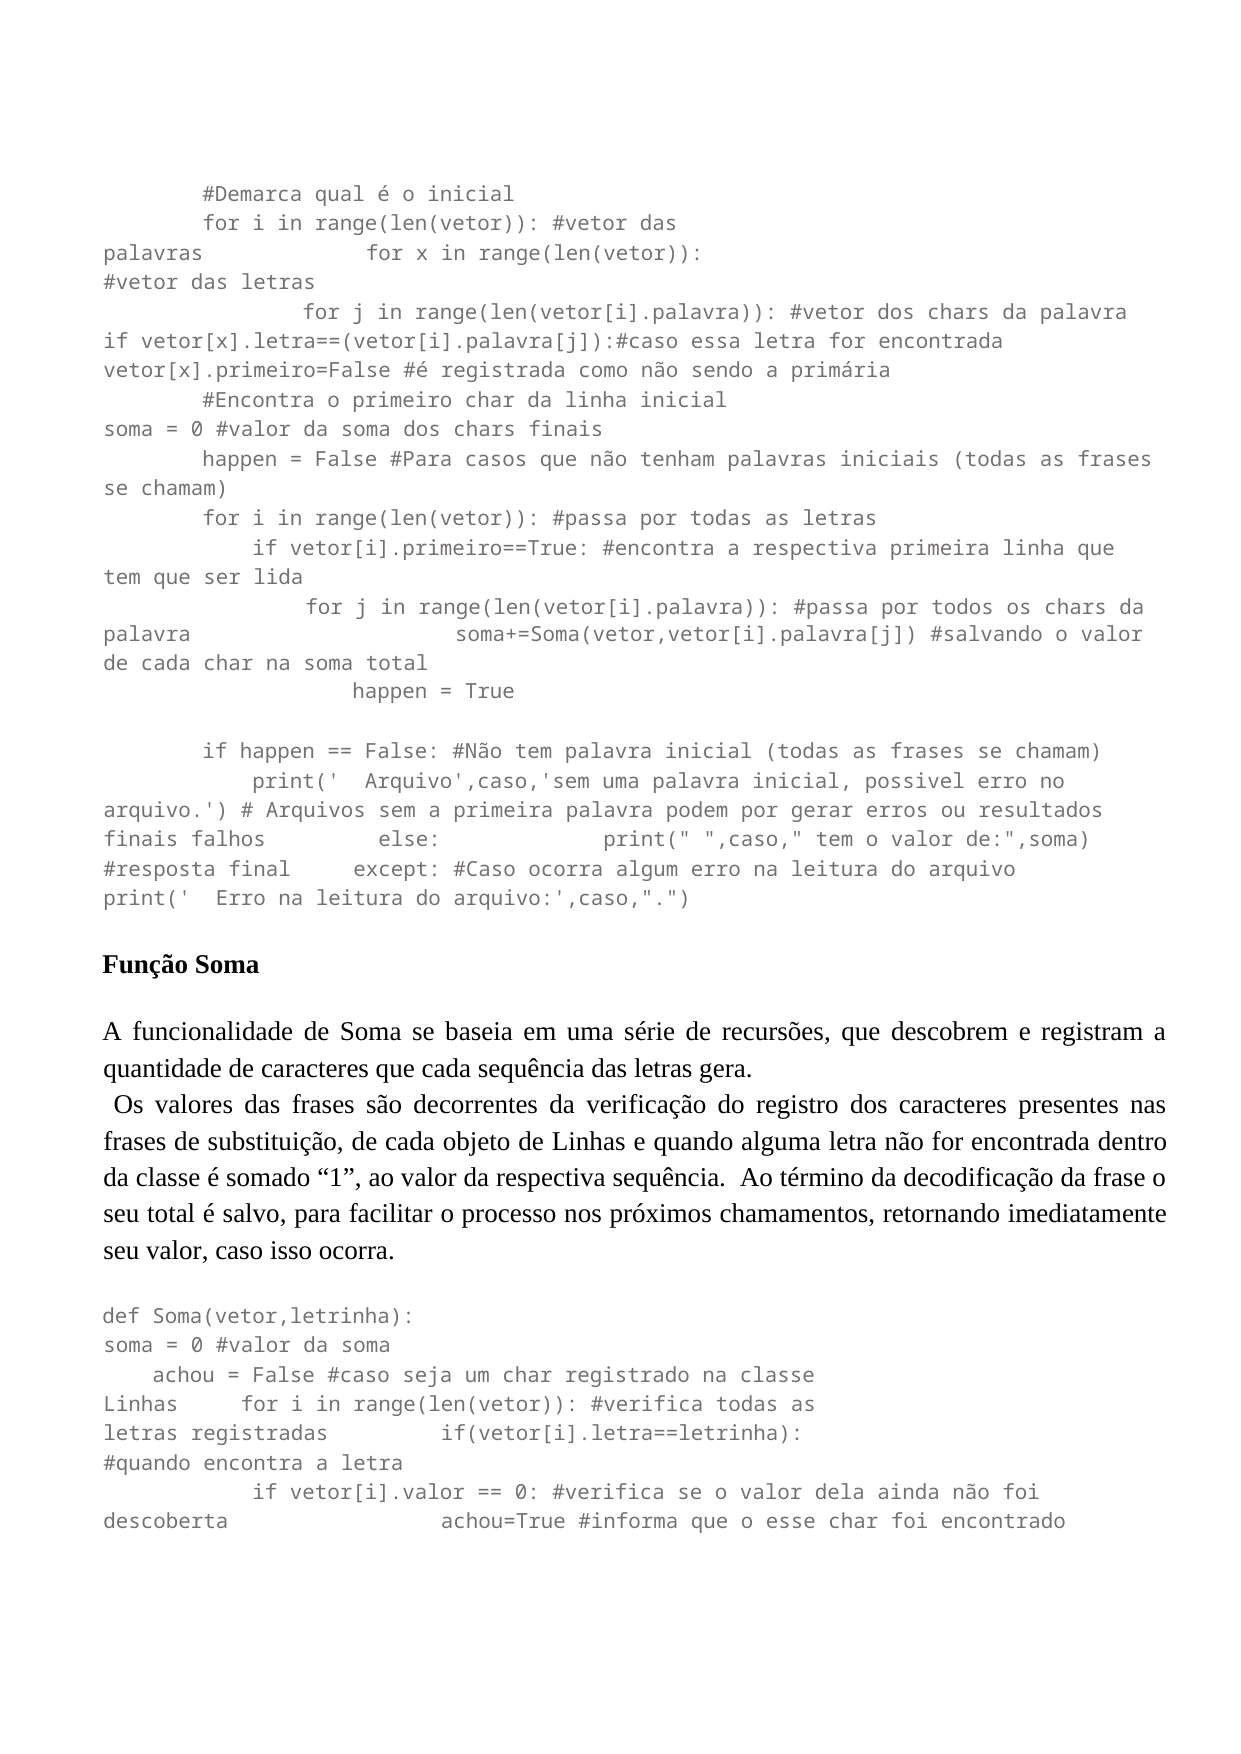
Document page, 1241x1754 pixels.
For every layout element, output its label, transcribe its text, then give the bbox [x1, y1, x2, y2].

text Os valores das frases são decorrentes da verificação do registro dos caracteres presentes nas frases de substituição, de cada objeto de Linhas e quando alguma letra não for encontrada dentro da classe é somado “1”, ao valor da respectiva sequência. Ao término da decodificação da frase o seu total é salvo, para facilitar o processo nos próximos chamamentos, retornando imediatamente seu valor, caso isso ocorra. [102, 1088, 1168, 1265]
subtitle Função Soma [102, 948, 1173, 979]
text if happen == False: #Não tem palavra inicial (todas as frases se chamam) [102, 736, 1158, 764]
text for j in range(len(vetor[i].palavra)): #passa por todos os chars da palavra soma+=Soma(vetor,vetor[i].palavra[j]) #salvando o valor de cada char na soma total [102, 592, 1145, 676]
text #Encontra o primeiro char da linha inicial soma = 0 #valor da soma dos chars finais [102, 385, 734, 443]
text for i in range(len(vetor)): #vetor das palavras for x in range(len(vetor)): #vetor das letras [102, 208, 779, 296]
text def Soma(vetor,letrinha): soma = 0 #valor da soma [102, 1301, 447, 1358]
text if vetor[i].primeiro==True: #encontra a respectiva primeira linha que tem que ser lida [102, 533, 1158, 590]
text for i in range(len(vetor)): #passa por todas as letras [102, 503, 1158, 531]
text print(' Arquivo',caso,'sem uma palavra inicial, possivel erro no arquivo.') # Arquivos sem a primeira palavra podem por gerar erros ou resultados finais falhos else: print(" ",caso," tem o valor de:",soma) #resposta final except: #Caso ocorra algum erro na leitura do arquivo print(' Erro na leitura do arquivo:',caso,".") [102, 766, 1134, 911]
text happen = True [102, 676, 1158, 705]
text #Demarca qual é o inicial [102, 179, 1158, 207]
text happen = False #Para casos que não tenham palavras iniciais (todas as frases se chamam) [102, 444, 1158, 502]
text if vetor[i].valor == 0: #verifica se o valor dela ainda não foi descoberta achou=True #informa que o esse char foi encontrado [102, 1477, 1158, 1535]
text achou = False #caso seja um char registrado na classe Linhas for i in range(len(vetor)): #verifica todas as letras registradas if(vetor[i].letra==letrinha): #quando encontra a letra [102, 1360, 893, 1476]
text A funcionalidade de Soma se baseia em uma série de recursões, que descobrem e registram a quantidade de caracteres que cada sequência das letras gera. [102, 1016, 1168, 1083]
